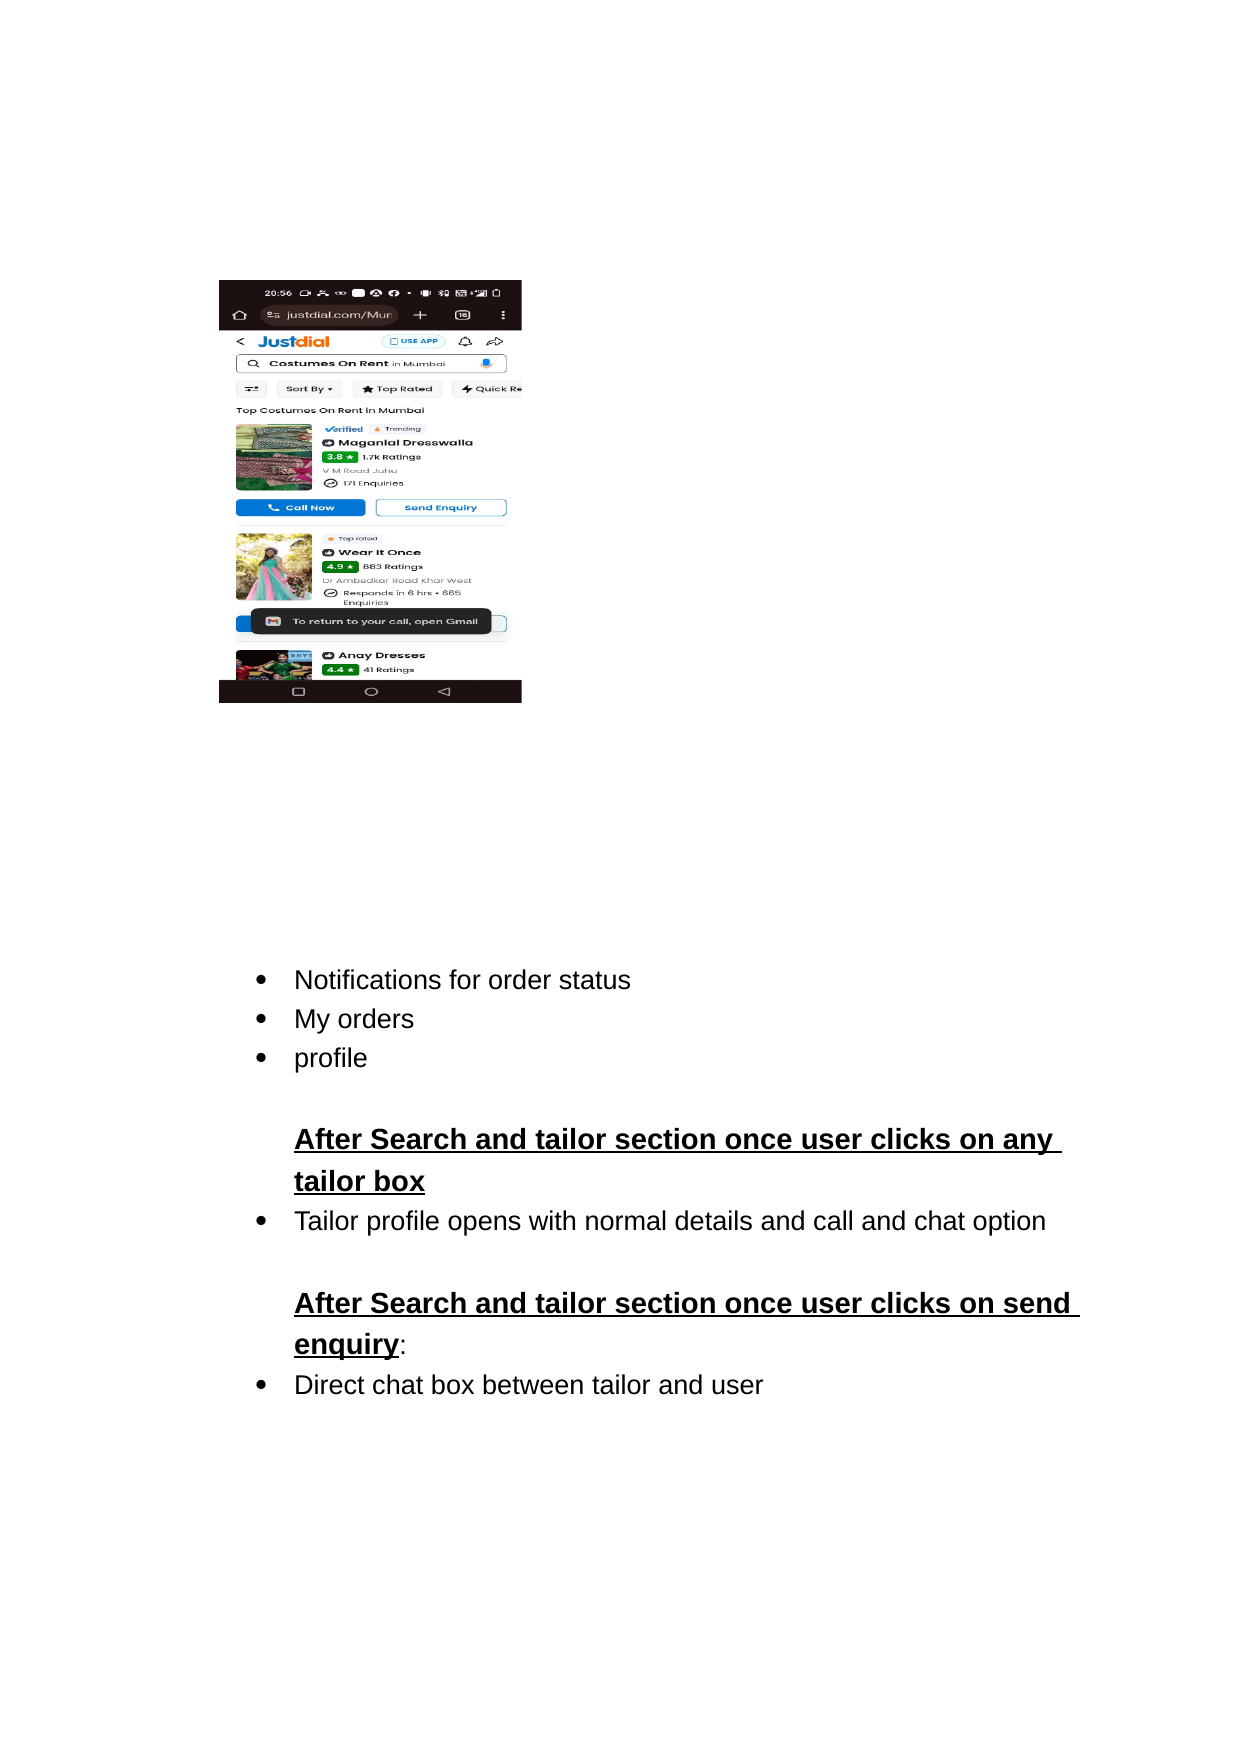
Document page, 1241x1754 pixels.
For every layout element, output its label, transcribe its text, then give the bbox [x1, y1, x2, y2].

list Direct chat box between tailor and user [256, 1369, 1091, 1400]
picture [219, 280, 522, 703]
list After Search and tailor section once user clicks on send enquiry: [294, 1286, 1091, 1361]
list profile [256, 1042, 1091, 1073]
list Notifications for order status [256, 964, 1091, 996]
list Tailor profile opens with normal details and call and chat option [256, 1205, 1091, 1237]
list My orders [256, 1003, 1091, 1034]
list After Search and tailor section once user clicks on any tailor box [294, 1122, 1091, 1197]
